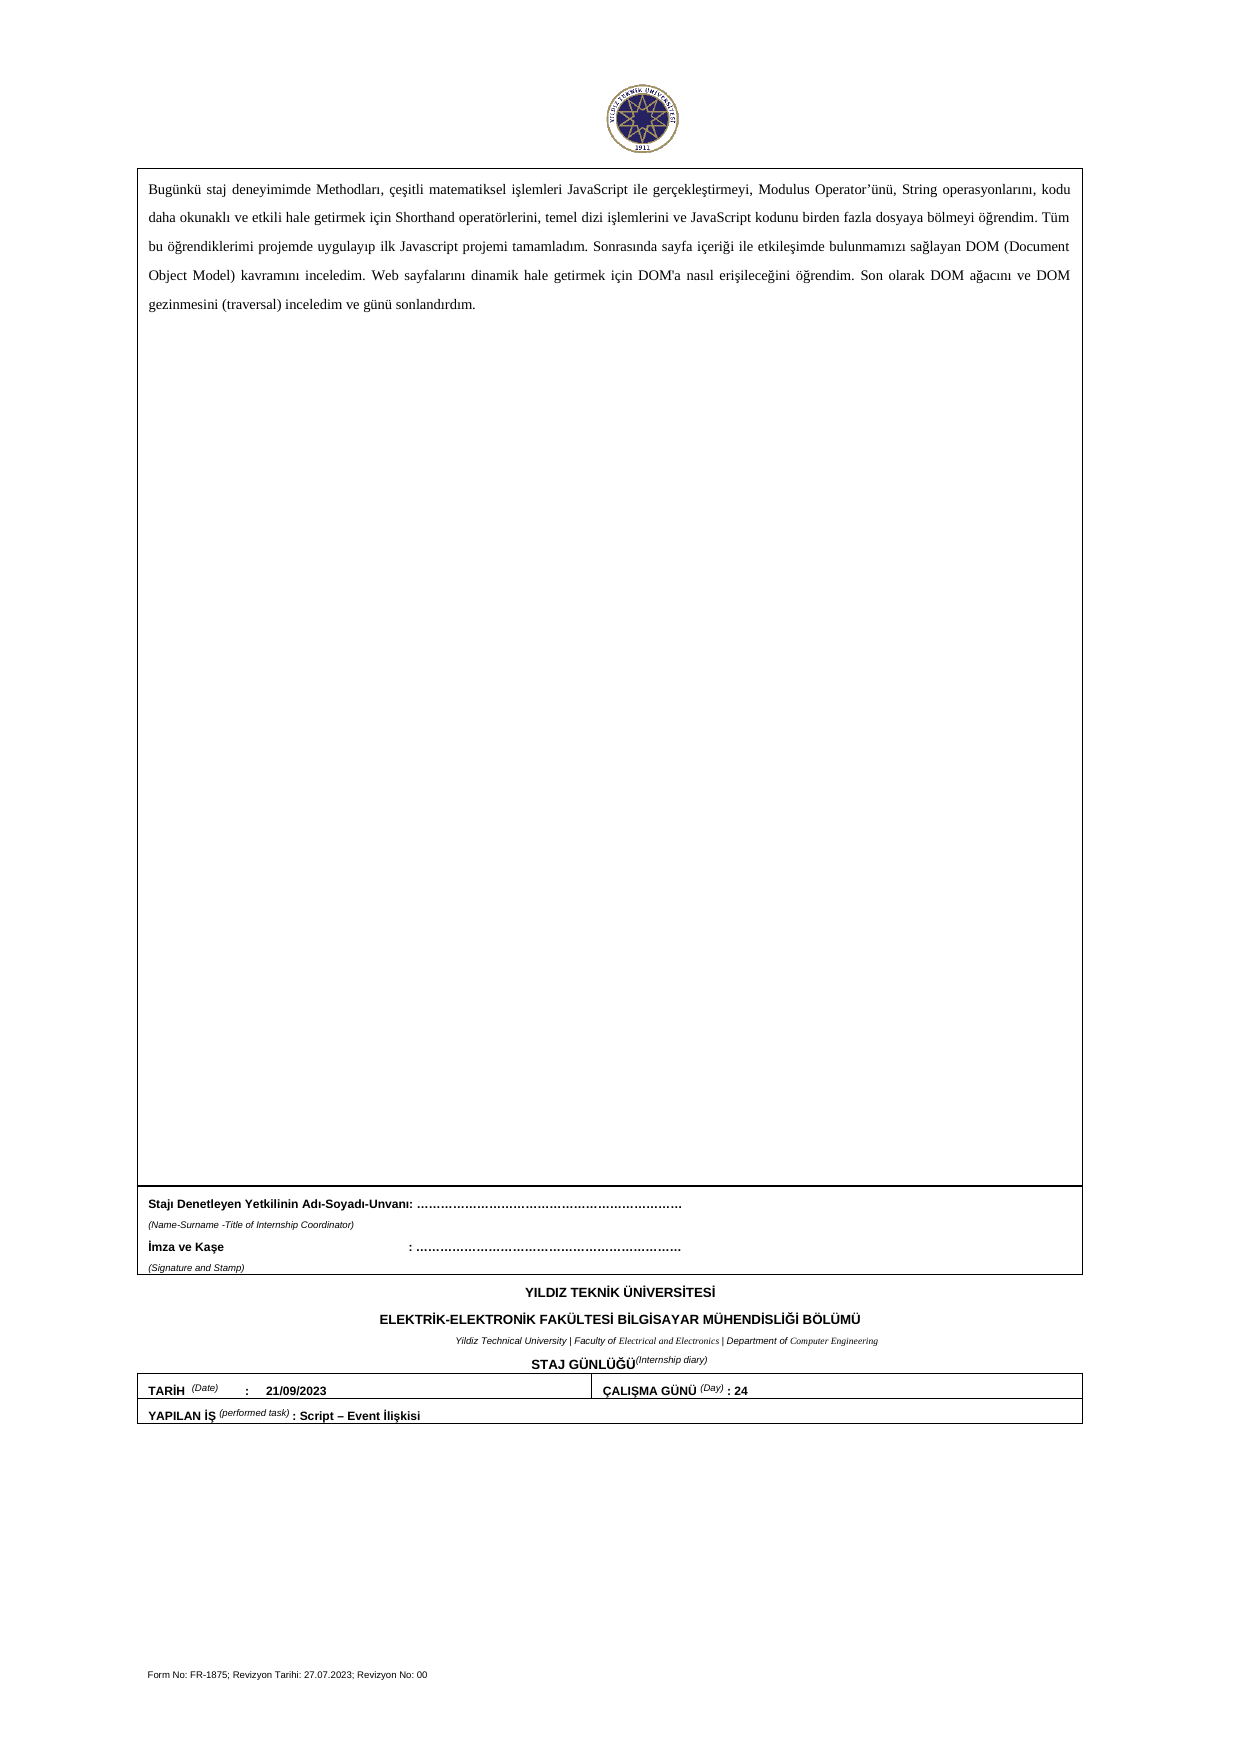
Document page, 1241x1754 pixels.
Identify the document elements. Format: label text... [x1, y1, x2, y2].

text STAJ GÜNLÜĞÜ(Internship diary) [147, 1346, 1092, 1373]
table_header TARİH (Date) : 21/09/2023 [138, 1374, 591, 1398]
text YILDIZ TEKNİK ÜNİVERSİTESİ [147, 1274, 1092, 1301]
picture [595, 73, 689, 168]
text ELEKTRİK-ELEKTRONİK FAKÜLTESİ BİLGİSAYAR MÜHENDİSLİĞİ BÖLÜMÜ [147, 1301, 1092, 1327]
table_cell YAPILAN İŞ (performed task) : Script – Event İlişkisi [138, 1399, 1082, 1423]
table_header ÇALIŞMA GÜNÜ (Day) : 24 [592, 1374, 1082, 1398]
table_header Stajı Denetleyen Yetkilinin Adı-Soyadı-Unvanı: ………………………………………………………… (Name-Surname -Title of Internship Coordinator) İmza ve Kaşe : ………………………………………………………… (Signature and Stamp) [138, 1187, 1082, 1273]
text Yildiz Technical University | Faculty of Electrical and Electronics | Department of Computer Engineering [147, 1327, 1187, 1346]
table_header Bugünkü staj deneyimimde Methodları, çeşitli matematiksel işlemleri JavaScript ile gerçekleştirmeyi, Modulus Operator’ünü, String operasyonlarını, kodu daha okunaklı ve etkili hale getirmek için Shorthand operatörlerini, temel dizi işlemlerini ve JavaScript kodunu birden fazla dosyaya bölmeyi öğrendim. Tüm bu öğrendiklerimi projemde uygulayıp ilk Javascript projemi tamamladım. Sonrasında sayfa içeriği ile etkileşimde bulunmamızı sağlayan DOM (Document Object Model) kavramını inceledim. Web sayfalarını dinamik hale getirmek için DOM'a nasıl erişileceğini öğrendim. Son olarak DOM ağacını ve DOM gezinmesini (traversal) inceledim ve günü sonlandırdım. [138, 169, 1082, 1185]
